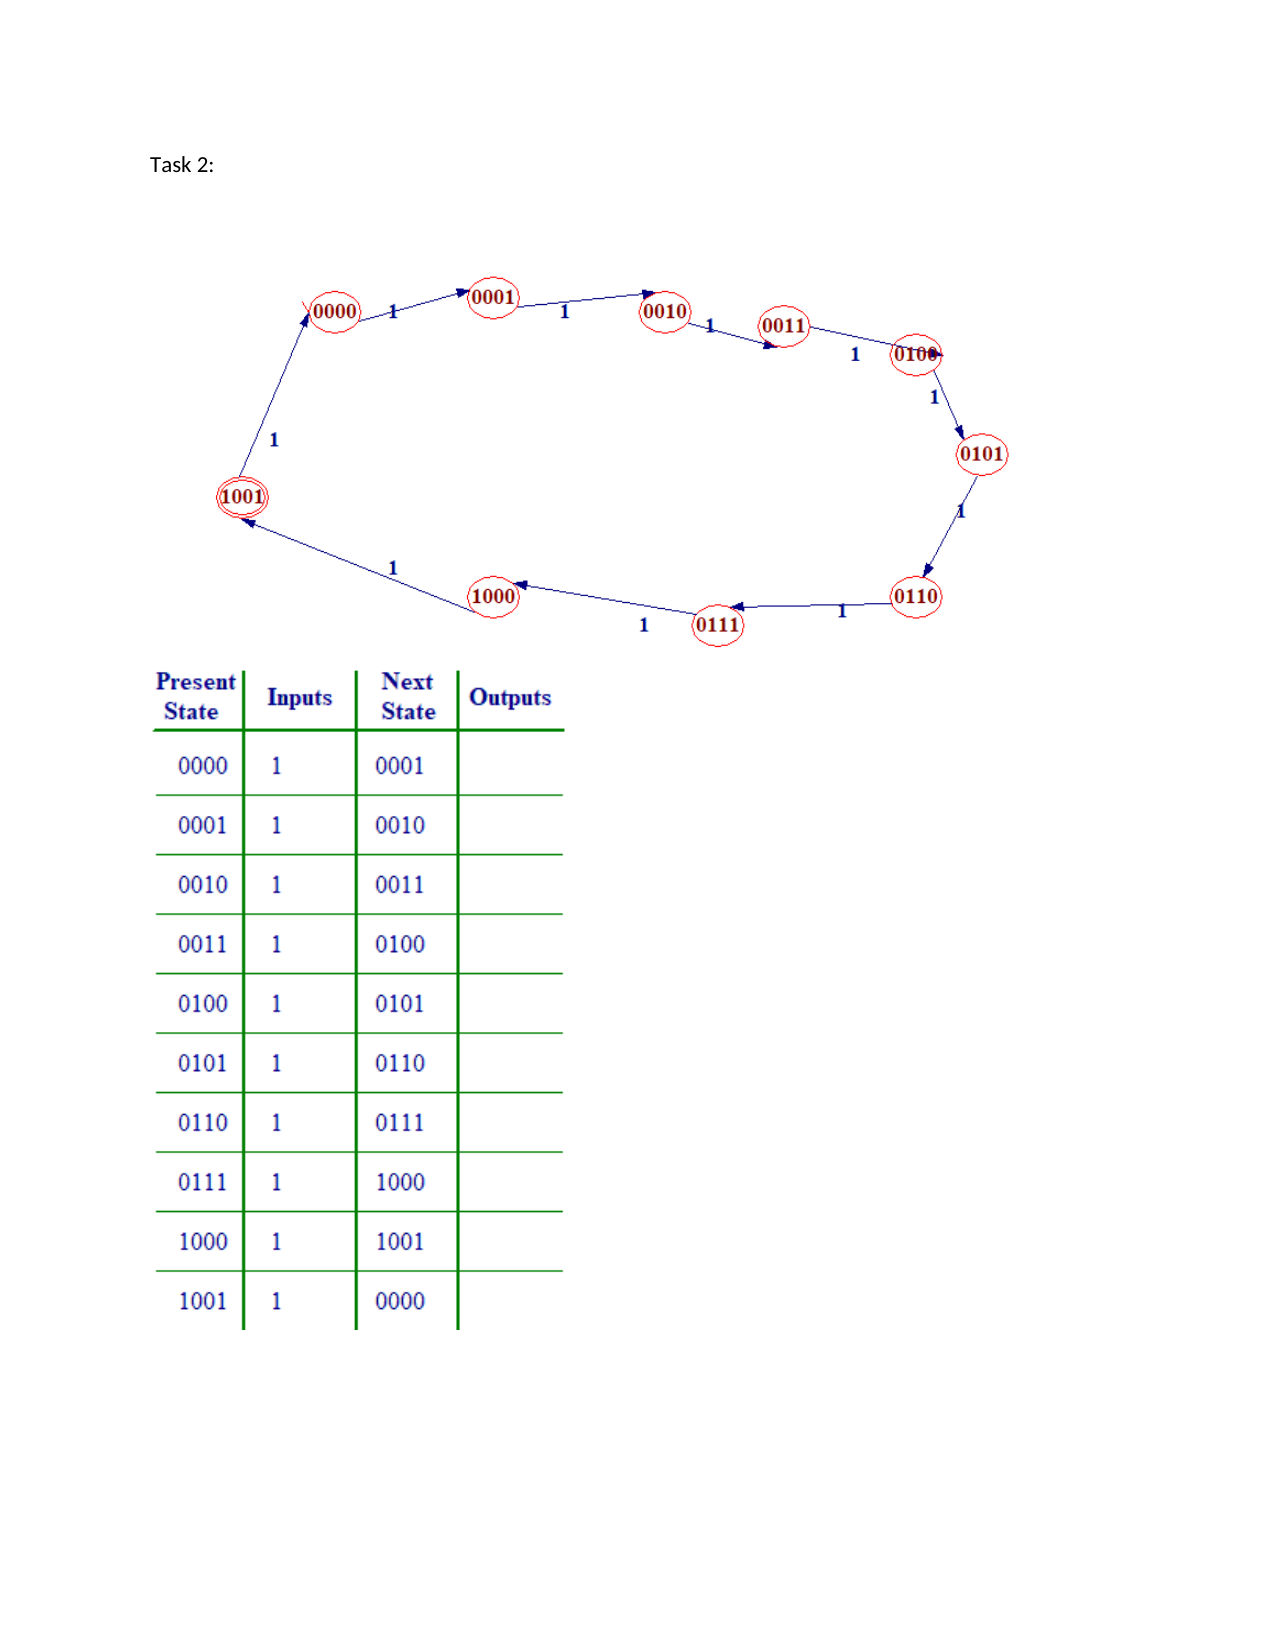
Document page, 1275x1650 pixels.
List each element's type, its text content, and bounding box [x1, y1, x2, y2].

text Task 2: [150, 150, 1125, 178]
picture [150, 660, 596, 1330]
picture [150, 196, 1057, 659]
